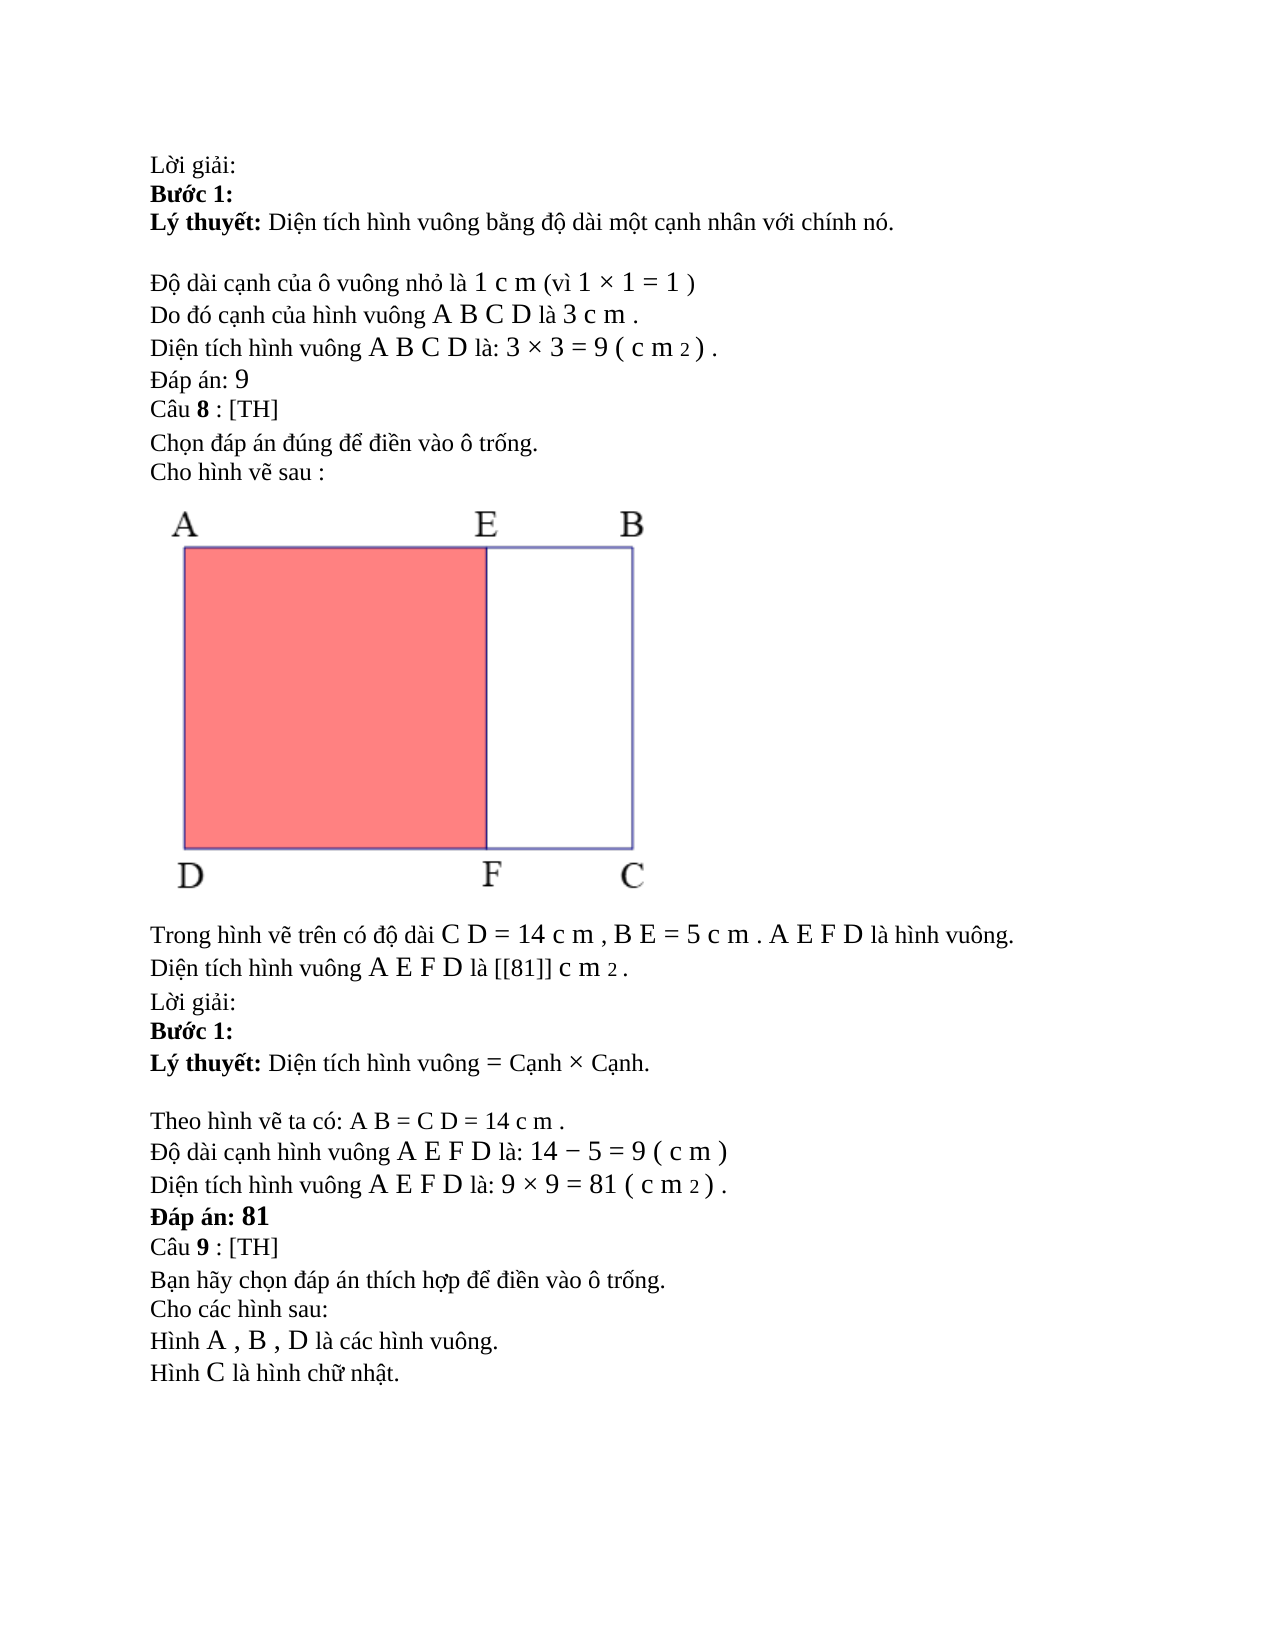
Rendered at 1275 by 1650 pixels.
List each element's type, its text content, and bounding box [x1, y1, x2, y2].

text Câu 9 : [TH] [150, 1232, 1125, 1260]
text Lời giải: [150, 987, 1125, 1016]
text Lý thuyết: Diện tích hình vuông = Cạnh × Cạnh. Theo hình vẽ ta có: A B = C D = 14 c m . Độ dài cạnh hình vuông A E F D là: 14 − 5 = 9 ( c m ) Diện tích hình vuông A E F D là: 9 × 9 = 81 ( c m 2 ) . Đáp án: 81 [150, 1044, 1125, 1232]
text Bước 1: [150, 179, 1125, 207]
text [150, 1266, 1125, 1388]
text Câu 8 : [TH] [150, 394, 1125, 423]
text Lời giải: [150, 150, 1125, 179]
text Lý thuyết: Diện tích hình vuông bằng độ dài một cạnh nhân với chính nó. Độ dài cạnh của ô vuông nhỏ là 1 c m (vì 1 × 1 = 1 ) Do đó cạnh của hình vuông A B C D là 3 c m . Diện tích hình vuông A B C D là: 3 × 3 = 9 ( c m 2 ) . Đáp án: 9 [150, 207, 1125, 394]
picture [150, 486, 669, 918]
text Bước 1: [150, 1016, 1125, 1044]
